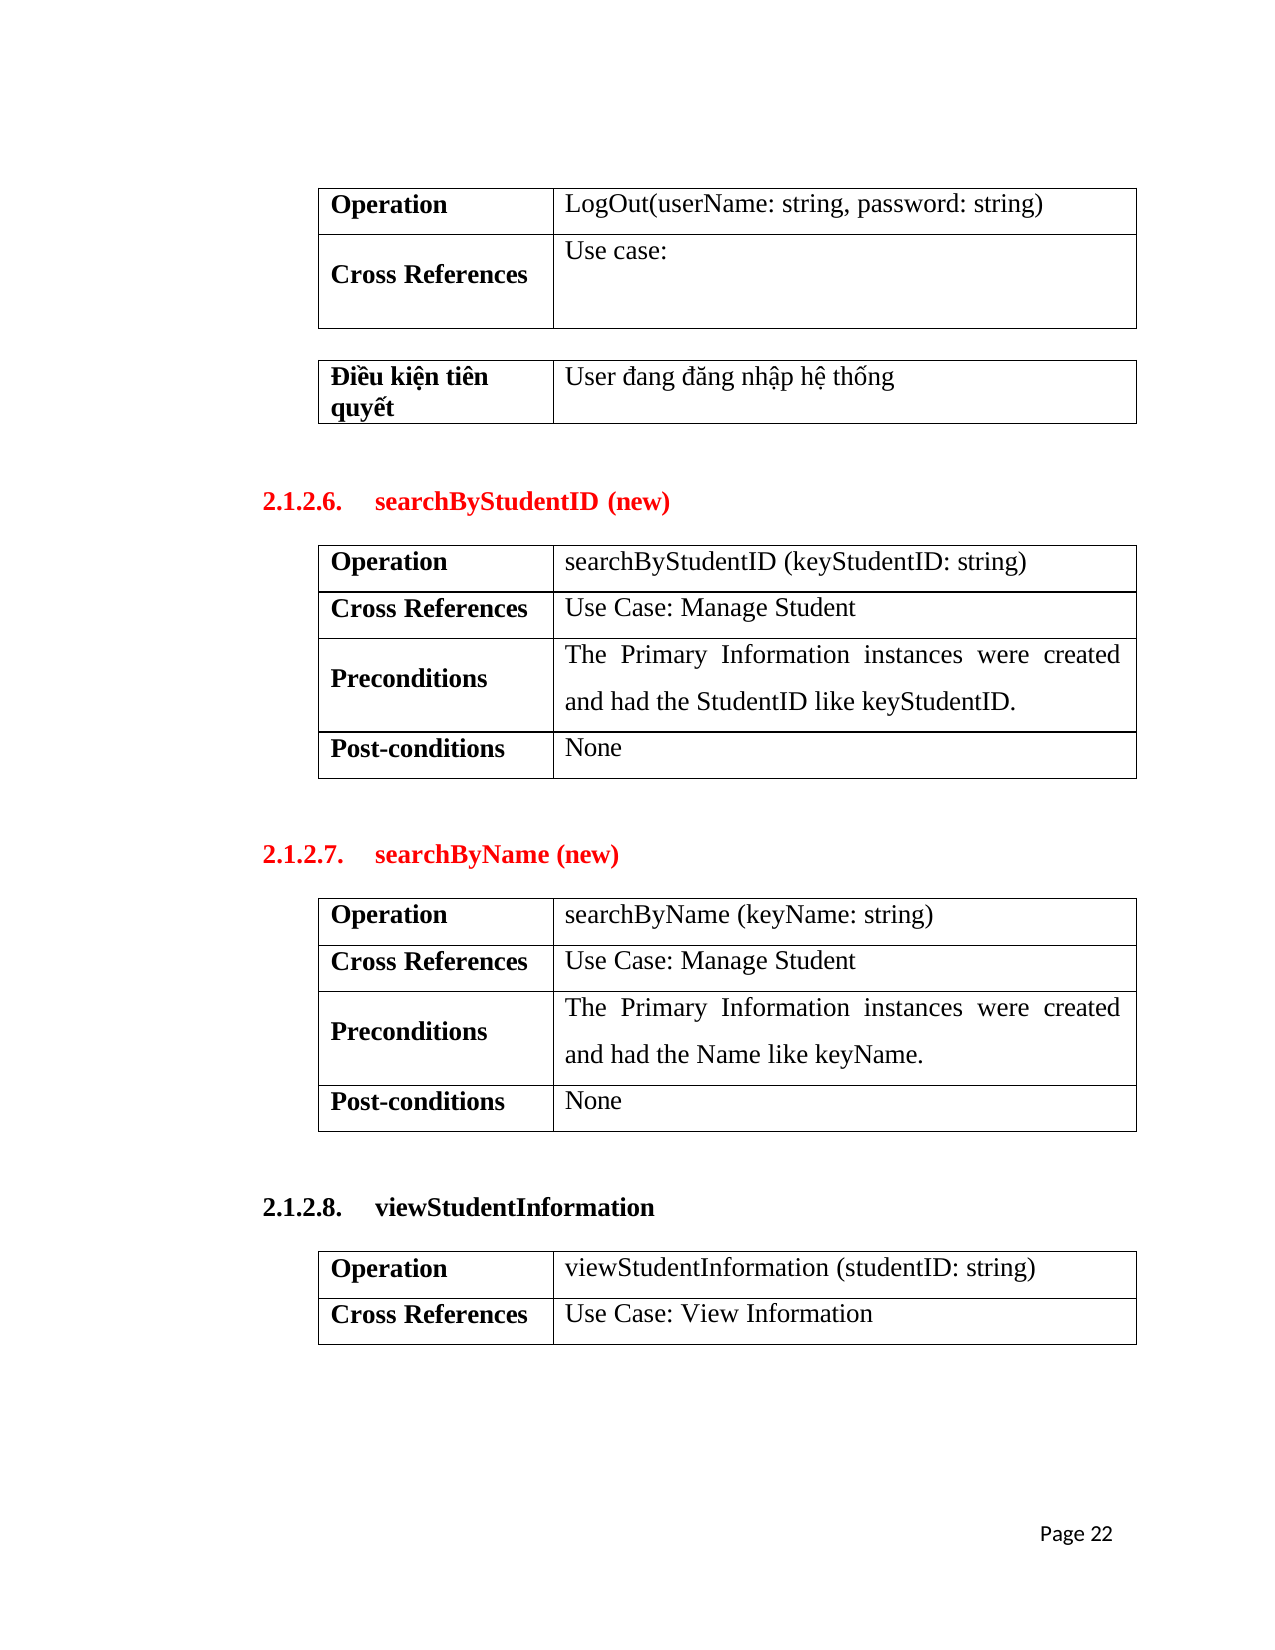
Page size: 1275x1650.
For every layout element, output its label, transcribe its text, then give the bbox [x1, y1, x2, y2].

table_header Điều kiện tiên quyết [319, 361, 553, 423]
table_cell Cross References [319, 1299, 553, 1344]
table_cell Cross References [319, 593, 553, 638]
table_cell Cross References [319, 946, 553, 991]
table_cell Post-conditions [319, 1086, 553, 1131]
table_header searchByName (keyName: string) [554, 899, 1136, 944]
table_header Operation [319, 1252, 553, 1298]
table_cell The Primary Information instances were created and had the StudentID like keyStudentID. [554, 639, 1136, 731]
table_header LogOut(userName: string, password: string) [554, 189, 1136, 234]
subtitle viewStudentInformation [262, 1192, 1244, 1223]
table_cell Post-conditions [319, 733, 553, 778]
table_cell Cross References [319, 235, 553, 328]
table_cell The Primary Information instances were created and had the Name like keyName. [554, 992, 1136, 1084]
table_header User đang đăng nhập hệ thống [554, 361, 1136, 423]
table_cell Preconditions [319, 639, 553, 731]
table_cell Use case: [554, 235, 1136, 328]
table_cell None [554, 733, 1136, 778]
table_cell Preconditions [319, 992, 553, 1084]
table_cell Use Case: View Information [554, 1299, 1136, 1344]
table_header Operation [319, 189, 553, 234]
table_header Operation [319, 546, 553, 591]
table_header viewStudentInformation (studentID: string) [554, 1252, 1136, 1298]
table_cell Use Case: Manage Student [554, 593, 1136, 638]
subtitle searchByStudentID (new) [262, 485, 1244, 516]
table_header Operation [319, 899, 553, 944]
subtitle searchByName (new) [262, 838, 1244, 869]
table_header searchByStudentID (keyStudentID: string) [554, 546, 1136, 591]
table_cell None [554, 1086, 1136, 1131]
table_cell Use Case: Manage Student [554, 946, 1136, 991]
